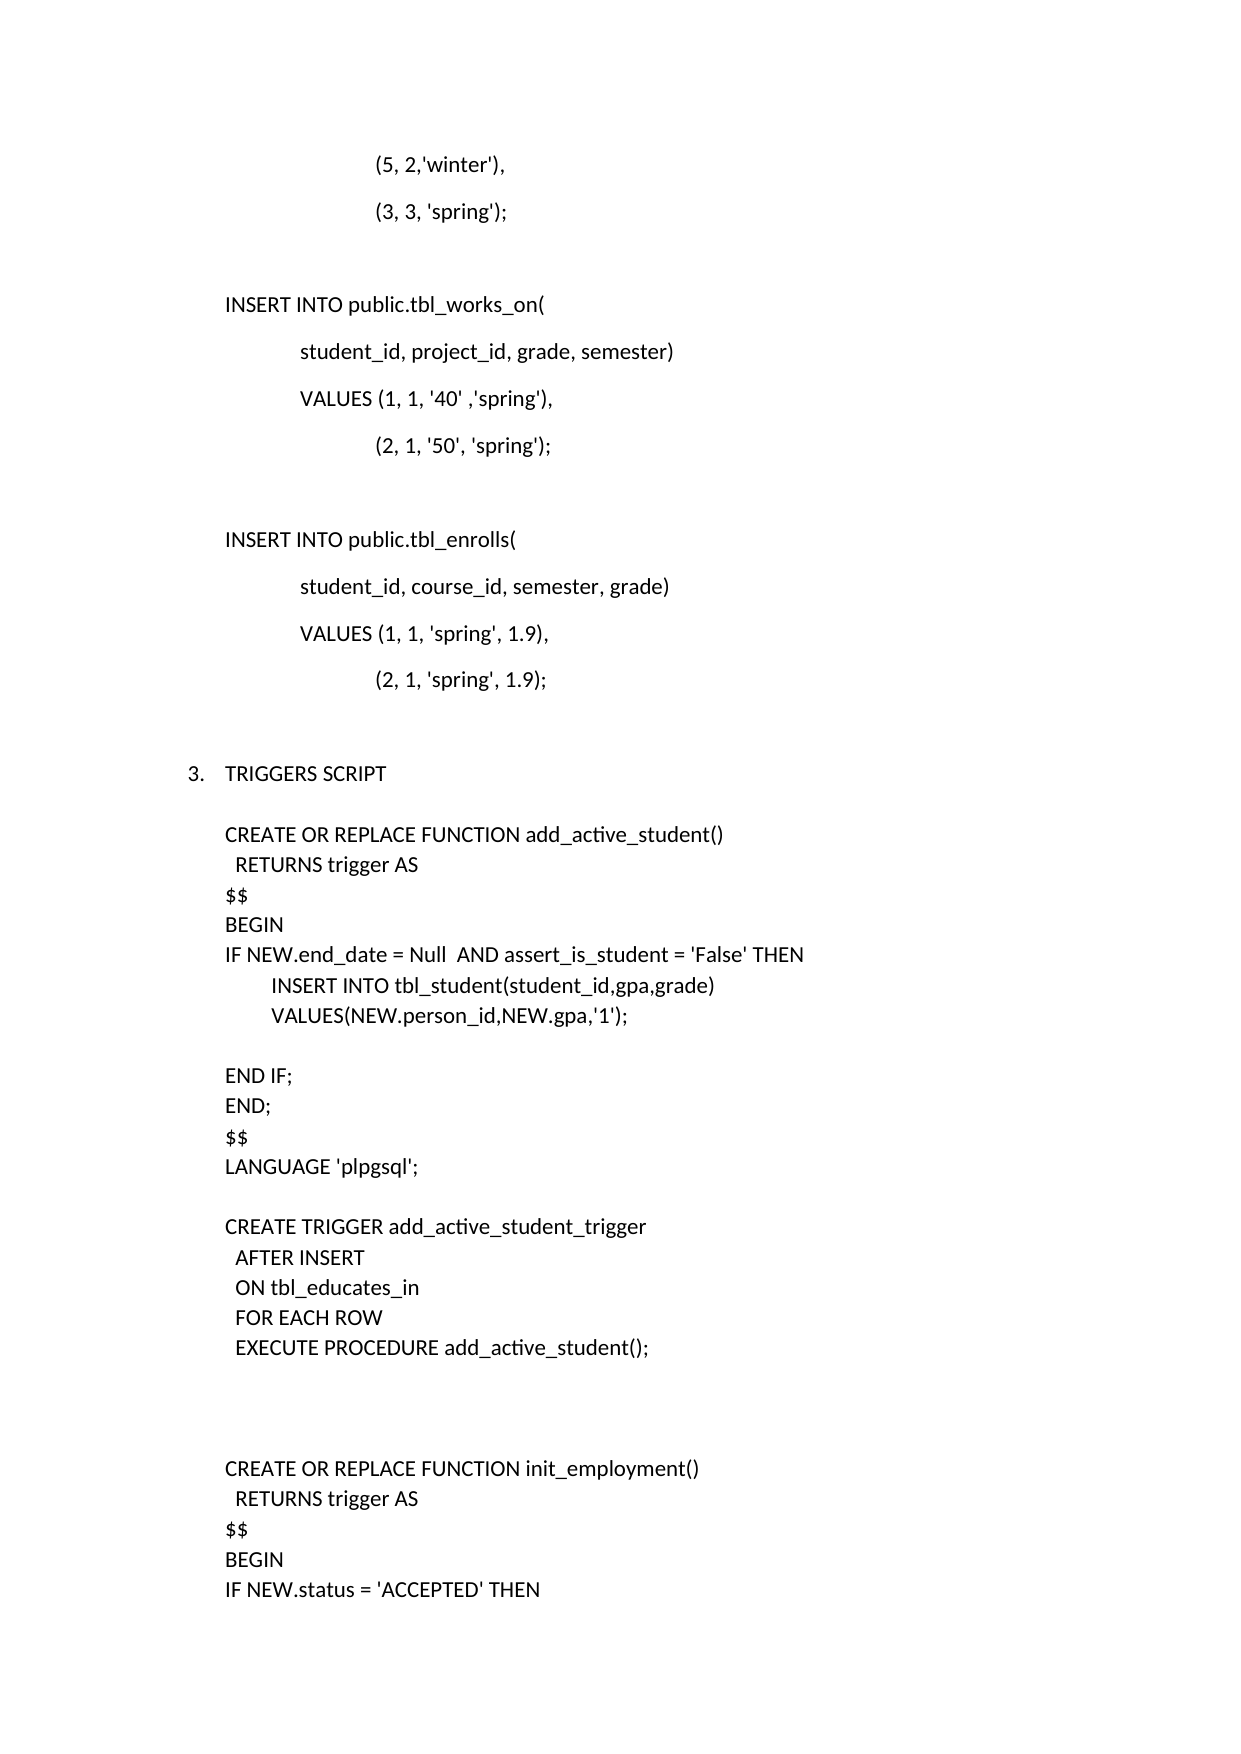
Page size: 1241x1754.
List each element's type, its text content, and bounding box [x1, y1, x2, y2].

list RETURNS trigger AS [225, 1484, 1090, 1512]
list CREATE OR REPLACE FUNCTION init_employment() [225, 1454, 1090, 1482]
list END IF; [225, 1061, 1090, 1089]
text (2, 1, '50', 'spring'); [225, 431, 1090, 459]
text VALUES (1, 1, '40' ,'spring'), [225, 384, 1090, 412]
list ON tbl_educates_in [225, 1273, 1090, 1301]
text (5, 2,'winter'), [225, 150, 1090, 178]
list CREATE TRIGGER add_active_student_trigger [225, 1212, 1090, 1241]
list AFTER INSERT [225, 1243, 1090, 1271]
list LANGUAGE 'plpgsql'; [225, 1152, 1090, 1180]
list $$ [225, 880, 1090, 908]
list BEGIN [225, 1545, 1090, 1573]
text INSERT INTO public.tbl_enrolls( [225, 525, 1090, 553]
list VALUES(NEW.person_id,NEW.gpa,'1'); [225, 1001, 1090, 1029]
text student_id, course_id, semester, grade) [225, 572, 1090, 600]
text INSERT INTO public.tbl_works_on( [225, 291, 1090, 319]
list IF NEW.end_date = Null AND assert_is_student = 'False' THEN [225, 941, 1090, 969]
list RETURNS trigger AS [225, 850, 1090, 878]
text (2, 1, 'spring', 1.9); [225, 666, 1090, 694]
list $$ [225, 1514, 1090, 1543]
list FOR EACH ROW [225, 1303, 1090, 1331]
list TRIGGERS SCRIPT [187, 759, 1090, 787]
list EXECUTE PROCEDURE add_active_student(); [225, 1333, 1090, 1361]
list CREATE OR REPLACE FUNCTION add_active_student() [225, 820, 1090, 848]
list $$ [225, 1122, 1090, 1150]
text VALUES (1, 1, 'spring', 1.9), [225, 619, 1090, 647]
text student_id, project_id, grade, semester) [225, 337, 1090, 366]
list END; [225, 1092, 1090, 1120]
list BEGIN [225, 910, 1090, 938]
list INSERT INTO tbl_student(student_id,gpa,grade) [225, 971, 1090, 999]
list IF NEW.status = 'ACCEPTED' THEN [225, 1575, 1090, 1603]
text (3, 3, 'spring'); [225, 197, 1090, 225]
